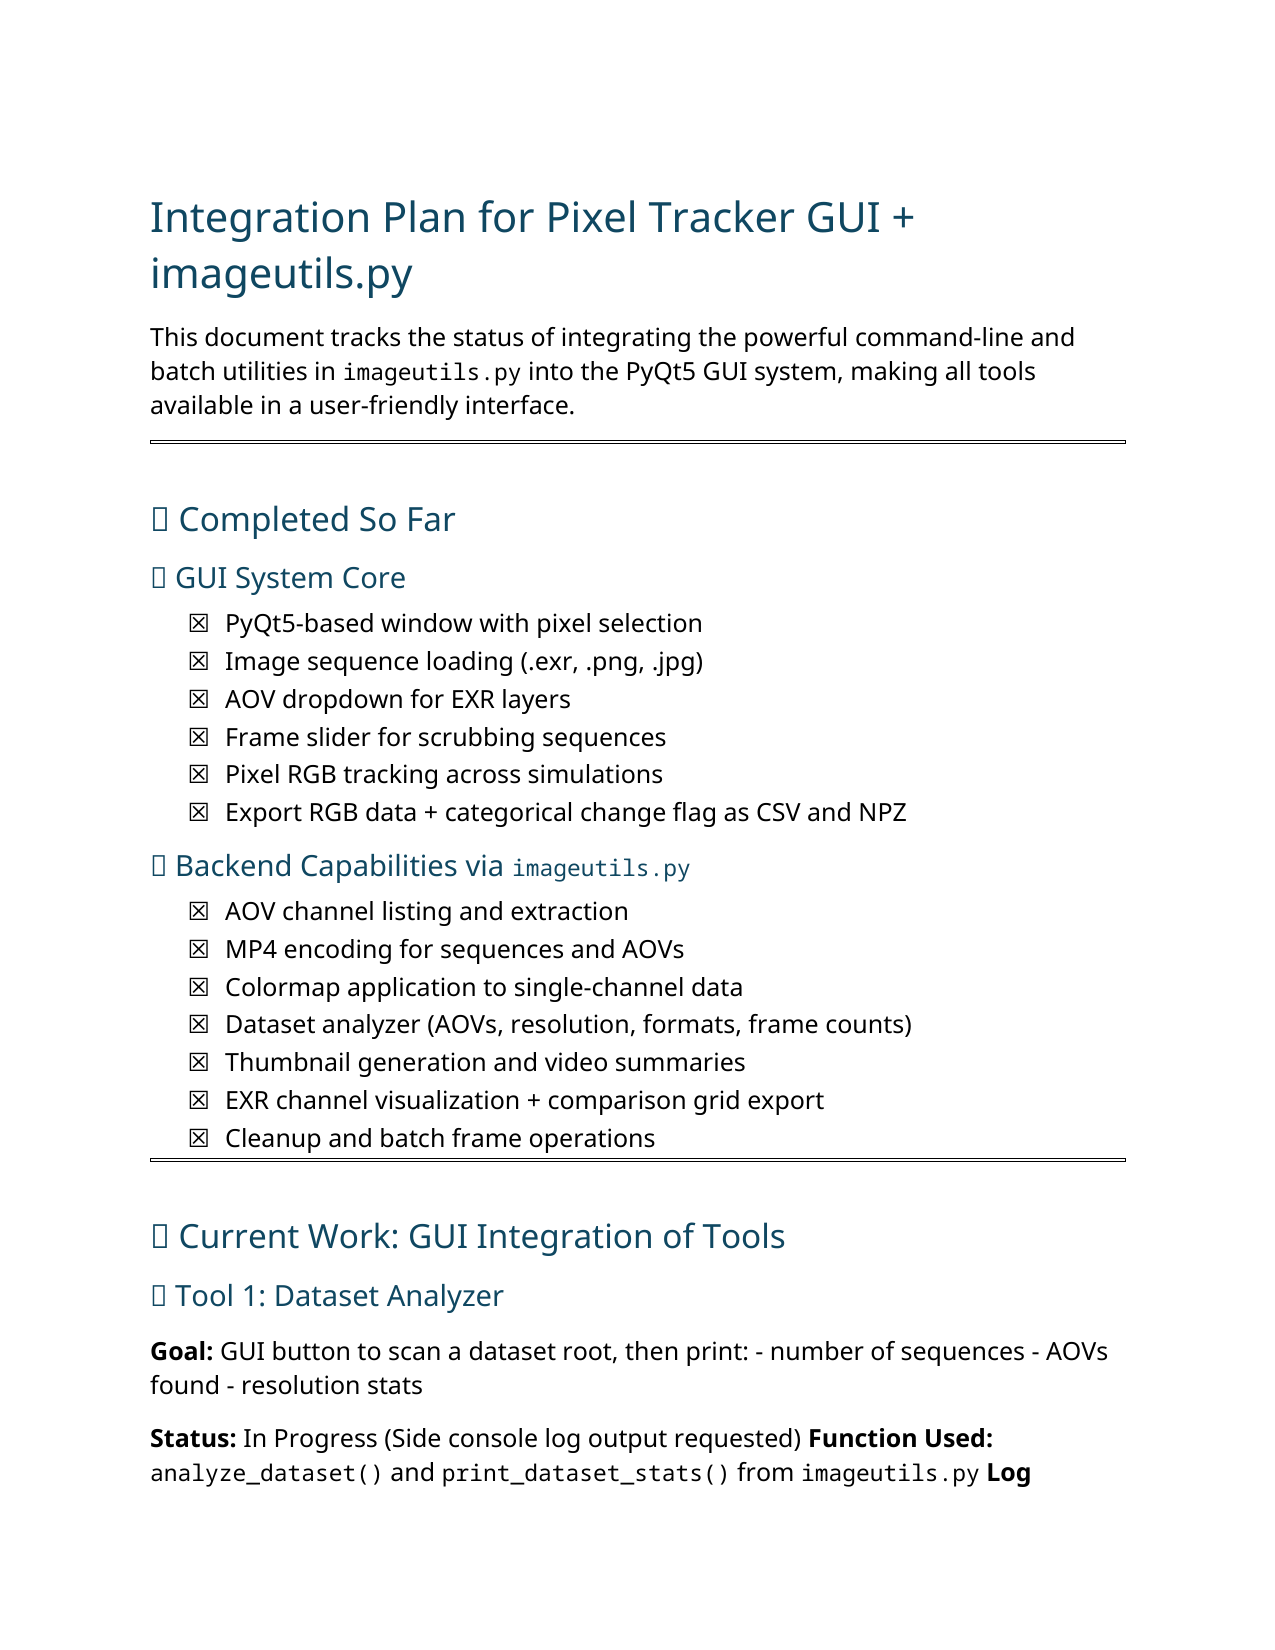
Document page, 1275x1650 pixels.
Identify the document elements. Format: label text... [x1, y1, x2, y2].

list AOV dropdown for EXR layers [187, 681, 1125, 715]
list PyQt5-based window with pixel selection [187, 606, 1125, 640]
list Pixel RGB tracking across simulations [187, 757, 1125, 791]
list Image sequence loading (.exr, .png, .jpg) [187, 643, 1125, 678]
list Thumbnail generation and video summaries [187, 1045, 1125, 1079]
list MP4 encoding for sequences and AOVs [187, 931, 1125, 965]
list Export RGB data + categorical change flag as CSV and NPZ [187, 795, 1125, 829]
subtitle 🔄 Current Work: GUI Integration of Tools [150, 1213, 1125, 1258]
list Cleanup and batch frame operations [187, 1120, 1125, 1154]
text Goal: GUI button to scan a dataset root, then print: - number of sequences - AOVs found - resolution stats [150, 1334, 1125, 1402]
list EXR channel visualization + comparison grid export [187, 1083, 1125, 1117]
subtitle ✅ Backend Capabilities via imageutils.py [150, 846, 1125, 885]
list AOV channel listing and extraction [187, 893, 1125, 928]
list Frame slider for scrubbing sequences [187, 719, 1125, 753]
text This document tracks the status of integrating the powerful command-line and batch utilities in imageutils.py into the PyQt5 GUI system, making all tools available in a user-friendly interface. [150, 320, 1125, 422]
subtitle Integration Plan for Pixel Tracker GUI + imageutils.py [150, 187, 1125, 301]
subtitle ✅ Completed So Far [150, 496, 1125, 541]
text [150, 1421, 1125, 1489]
subtitle 🧩 Tool 1: Dataset Analyzer [150, 1275, 1125, 1315]
list Dataset analyzer (AOVs, resolution, formats, frame counts) [187, 1007, 1125, 1041]
list Colormap application to single-channel data [187, 969, 1125, 1003]
subtitle ✅ GUI System Core [150, 558, 1125, 597]
